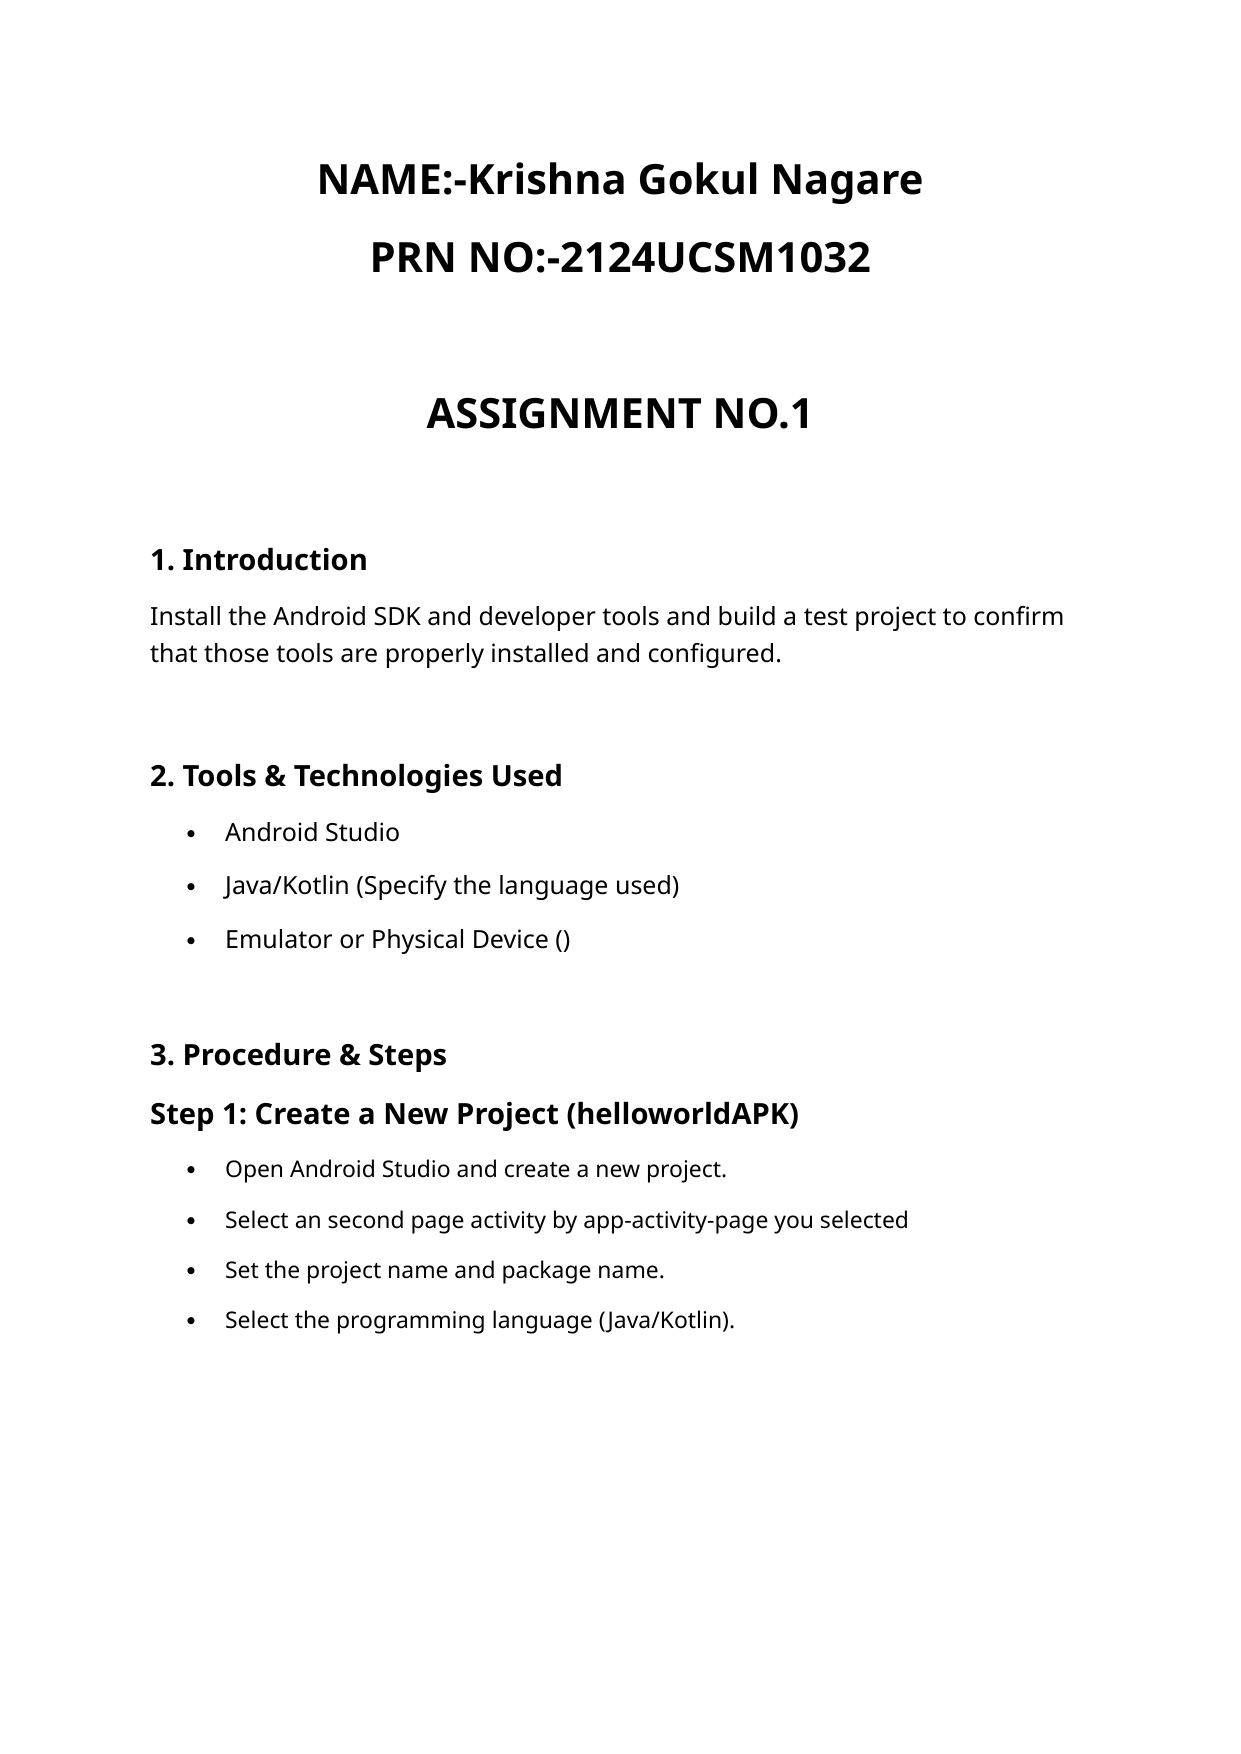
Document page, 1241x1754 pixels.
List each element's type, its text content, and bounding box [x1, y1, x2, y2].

list Android Studio [187, 814, 1090, 848]
text 1. Introduction [150, 539, 1090, 579]
text NAME:-Krishna Gokul Nagare [150, 150, 1090, 207]
list Java/Kotlin (Specify the language used) [187, 868, 1090, 902]
list Open Android Studio and create a new project. [187, 1153, 1090, 1184]
list Set the project name and package name. [187, 1254, 1090, 1285]
list Select an second page activity by app-activity-page you selected [187, 1203, 1090, 1235]
list Select the programming language (Java/Kotlin). [187, 1304, 1090, 1336]
text Step 1: Create a New Project (helloworldAPK) [150, 1094, 1090, 1133]
list Emulator or Physical Device () [187, 921, 1090, 955]
text 3. Procedure & Steps [150, 1034, 1090, 1074]
text PRN NO:-2124UCSM1032 [150, 228, 1090, 285]
text 2. Tools & Technologies Used [150, 755, 1090, 794]
text ASSIGNMENT NO.1 [150, 384, 1090, 441]
text Install the Android SDK and developer tools and build a test project to confirm that those tools are properly installed and configured. [150, 599, 1090, 670]
